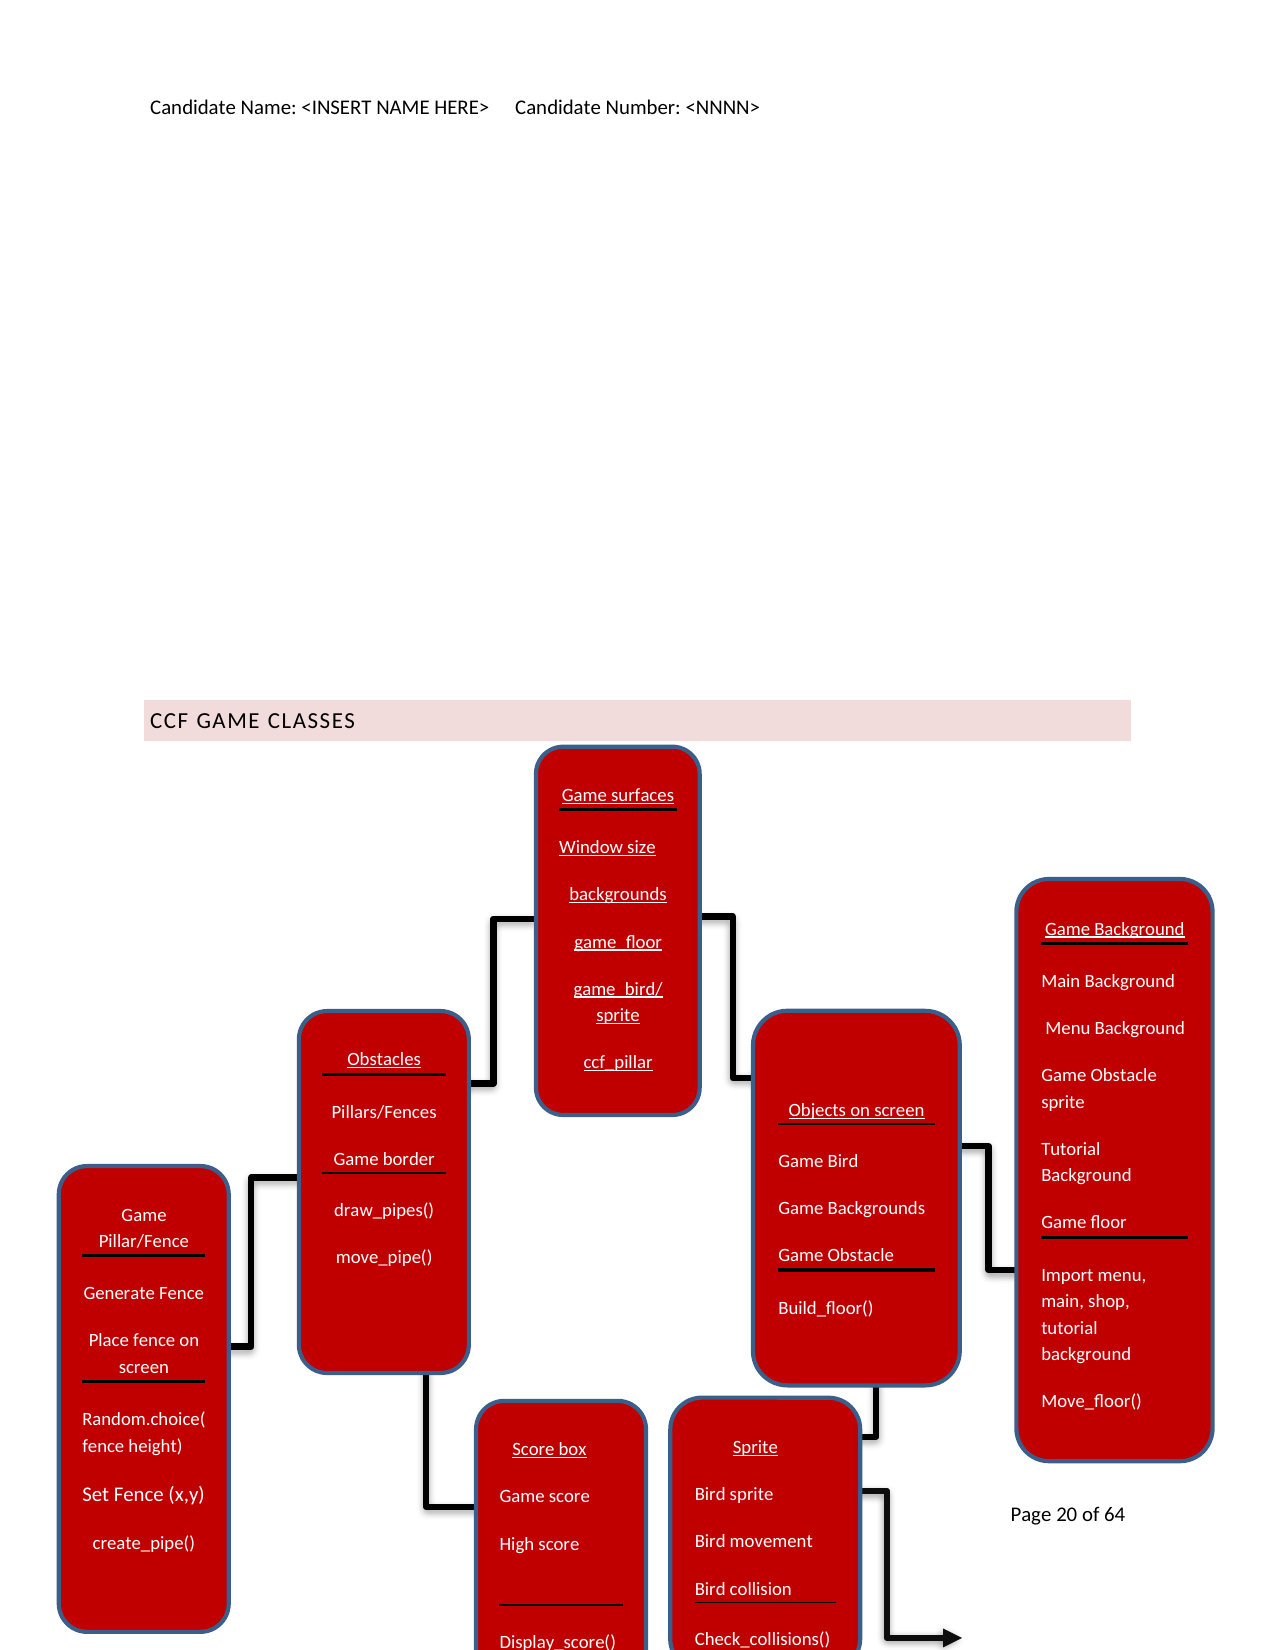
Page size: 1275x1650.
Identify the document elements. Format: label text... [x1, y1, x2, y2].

subtitle CCF Game Classes [150, 706, 1125, 734]
